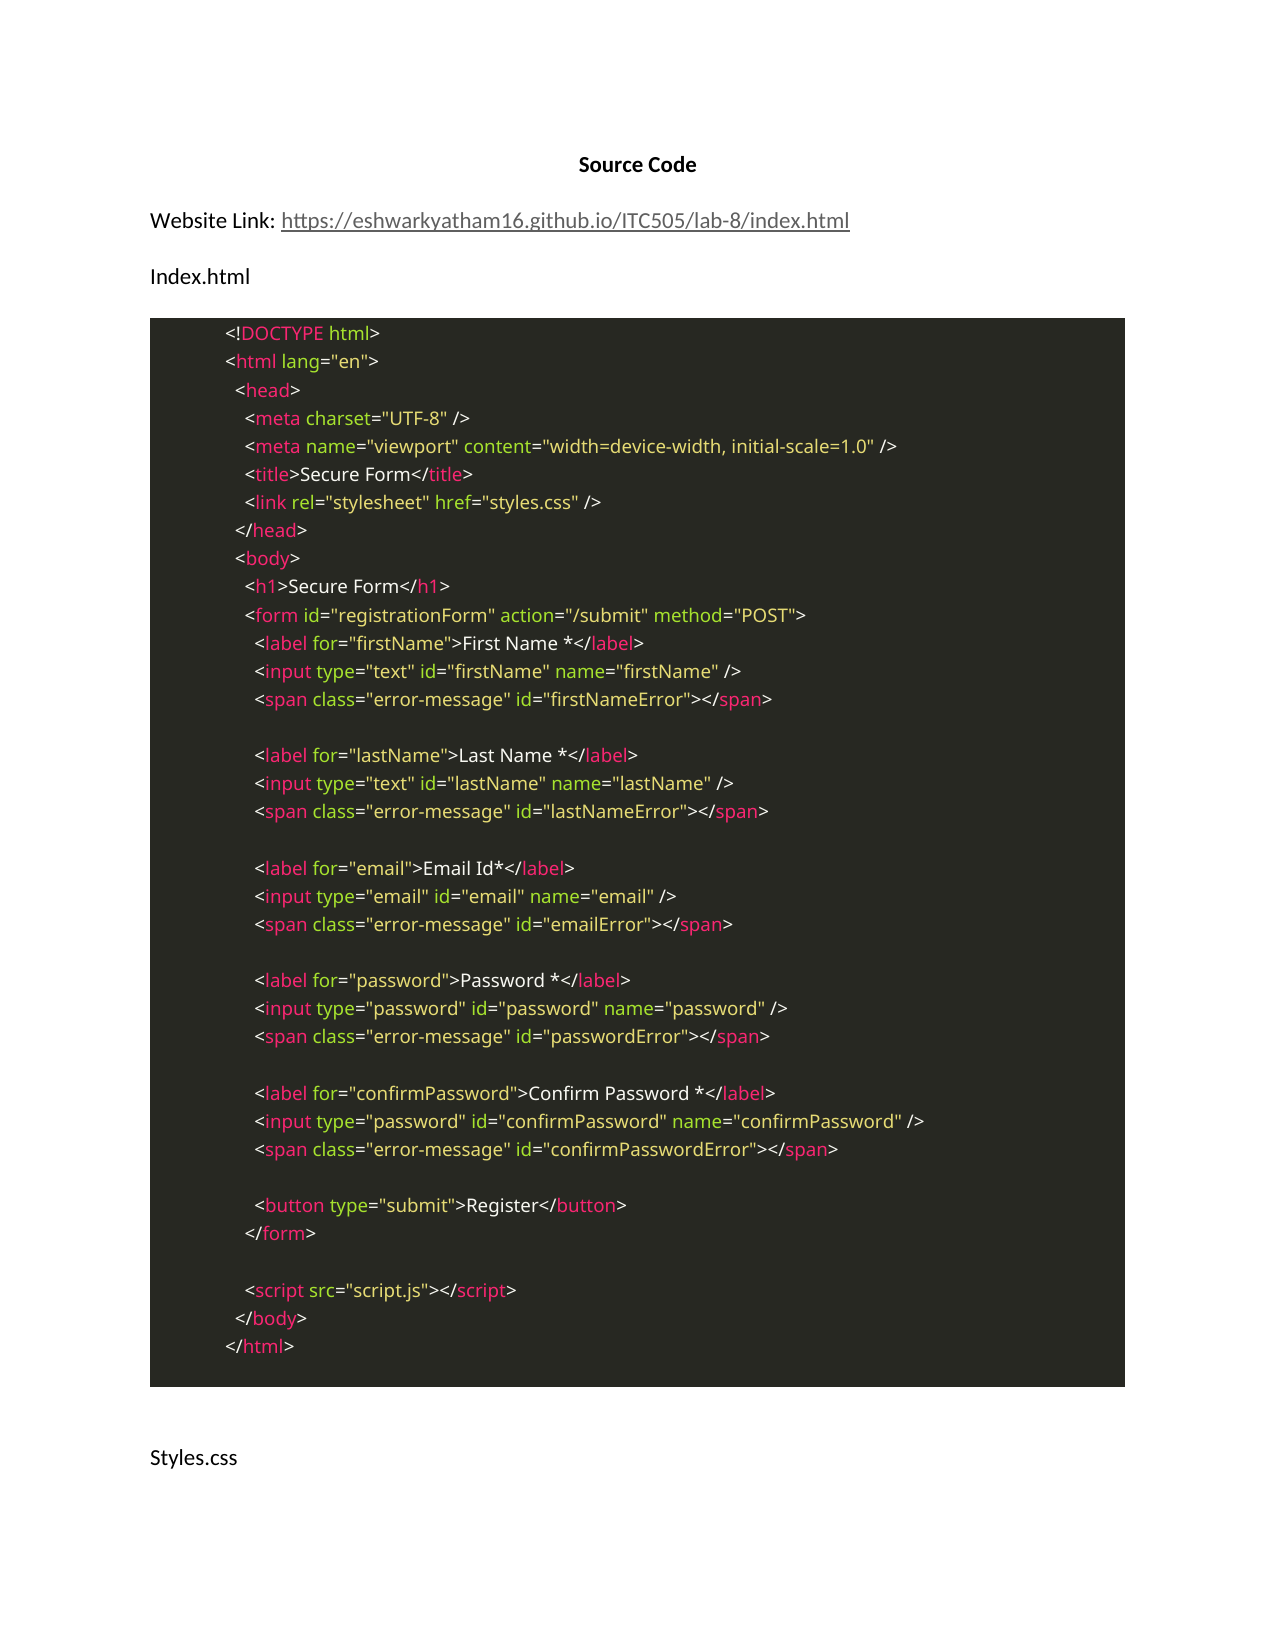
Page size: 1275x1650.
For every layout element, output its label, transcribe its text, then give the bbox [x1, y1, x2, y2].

text </body> [150, 1302, 1125, 1331]
text <label for="email">Email Id*</label> [150, 852, 1125, 881]
text <button type="submit">Register</button> [150, 1190, 1125, 1218]
text Index.html [150, 262, 1125, 290]
text <script src="script.js"></script> [150, 1274, 1125, 1302]
text <input type="text" id="firstName" name="firstName" /> [150, 656, 1125, 684]
text <h1>Secure Form</h1> [150, 571, 1125, 599]
text <input type="password" id="confirmPassword" name="confirmPassword" /> [150, 1106, 1125, 1134]
text </form> [150, 1218, 1125, 1246]
text Styles.css [150, 1443, 1125, 1471]
text Website Link: https://eshwarkyatham16.github.io/ITC505/lab-8/index.html [150, 206, 1125, 234]
text <label for="confirmPassword">Confirm Password *</label> [150, 1077, 1125, 1106]
text <form id="registrationForm" action="/submit" method="POST"> [150, 599, 1125, 627]
text <span class="error-message" id="emailError"></span> [150, 909, 1125, 937]
text <span class="error-message" id="passwordError"></span> [150, 1021, 1125, 1049]
text </html> [150, 1331, 1125, 1359]
text <title>Secure Form</title> [150, 459, 1125, 487]
text <label for="lastName">Last Name *</label> [150, 740, 1125, 768]
text <meta charset="UTF-8" /> [150, 402, 1125, 431]
text <input type="text" id="lastName" name="lastName" /> [150, 768, 1125, 796]
text <body> [150, 543, 1125, 571]
text <input type="password" id="password" name="password" /> [150, 993, 1125, 1021]
title Source Code [150, 150, 1125, 178]
text <html lang="en"> [150, 346, 1125, 374]
text <span class="error-message" id="firstNameError"></span> [150, 684, 1125, 712]
text </head> [150, 515, 1125, 543]
text <meta name="viewport" content="width=device-width, initial-scale=1.0" /> [150, 431, 1125, 459]
text <!DOCTYPE html> [150, 318, 1125, 346]
text <link rel="stylesheet" href="styles.css" /> [150, 487, 1125, 515]
text <input type="email" id="email" name="email" /> [150, 881, 1125, 909]
text <span class="error-message" id="lastNameError"></span> [150, 796, 1125, 824]
text <label for="firstName">First Name *</label> [150, 627, 1125, 656]
text <head> [150, 374, 1125, 402]
text <label for="password">Password *</label> [150, 965, 1125, 993]
text <span class="error-message" id="confirmPasswordError"></span> [150, 1134, 1125, 1162]
